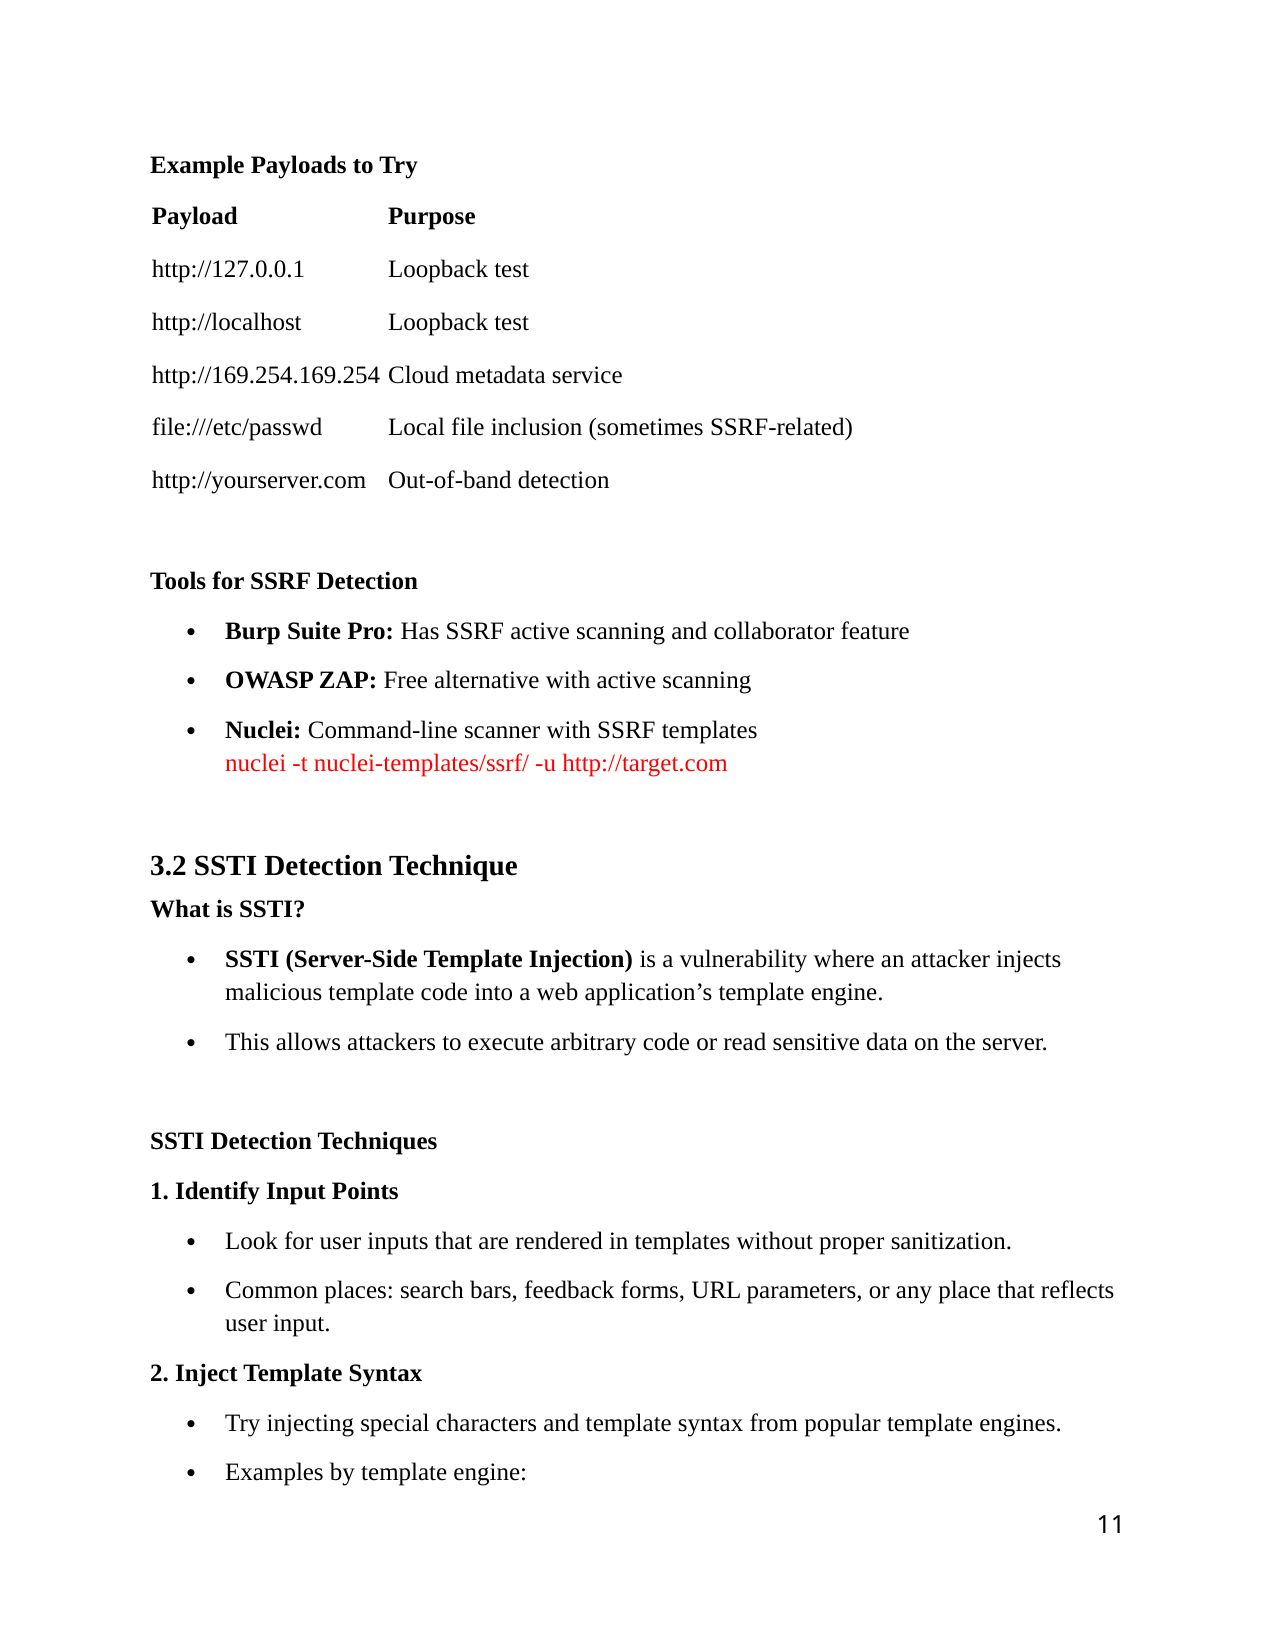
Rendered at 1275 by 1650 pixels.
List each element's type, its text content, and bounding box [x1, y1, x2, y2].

text 1. Identify Input Points [150, 1176, 1125, 1205]
table_cell http://169.254.169.254 [150, 358, 386, 411]
table_header Purpose [386, 200, 859, 252]
table_cell http://127.0.0.1 [150, 253, 386, 305]
text SSTI Detection Techniques [150, 1126, 1125, 1155]
table_cell http://yourserver.com [150, 464, 386, 517]
subtitle SSTI Detection Technique [150, 848, 1125, 881]
list Common places: search bars, feedback forms, URL parameters, or any place that reflects user input. [187, 1275, 1125, 1337]
list Look for user inputs that are rendered in templates without proper sanitization. [187, 1226, 1125, 1254]
text What is SSTI? [150, 894, 1125, 923]
table_cell Local file inclusion (sometimes SSRF-related) [386, 411, 859, 464]
list Nuclei: Command-line scanner with SSRF templates nuclei -t nuclei-templates/ssrf/ -u http://target.com [187, 715, 1125, 777]
table_cell Loopback test [386, 253, 859, 305]
table_header Payload [150, 200, 386, 252]
list Examples by template engine: [187, 1457, 1125, 1486]
table_cell Cloud metadata service [386, 358, 859, 411]
text Tools for SSRF Detection [150, 566, 1125, 595]
text 2. Inject Template Syntax [150, 1358, 1125, 1387]
list OWASP ZAP: Free alternative with active scanning [187, 666, 1125, 694]
table_cell file:///etc/passwd [150, 411, 386, 464]
list Burp Suite Pro: Has SSRF active scanning and collaborator feature [187, 616, 1125, 645]
table_cell http://localhost [150, 305, 386, 358]
table_cell Loopback test [386, 305, 859, 358]
list SSTI (Server-Side Template Injection) is a vulnerability where an attacker injects malicious template code into a web application’s template engine. [187, 944, 1125, 1006]
table_cell Out-of-band detection [386, 464, 859, 517]
list Try injecting special characters and template syntax from popular template engines. [187, 1408, 1125, 1437]
list This allows attackers to execute arbitrary code or read sensitive data on the server. [187, 1027, 1125, 1056]
text Example Payloads to Try [150, 150, 1125, 179]
